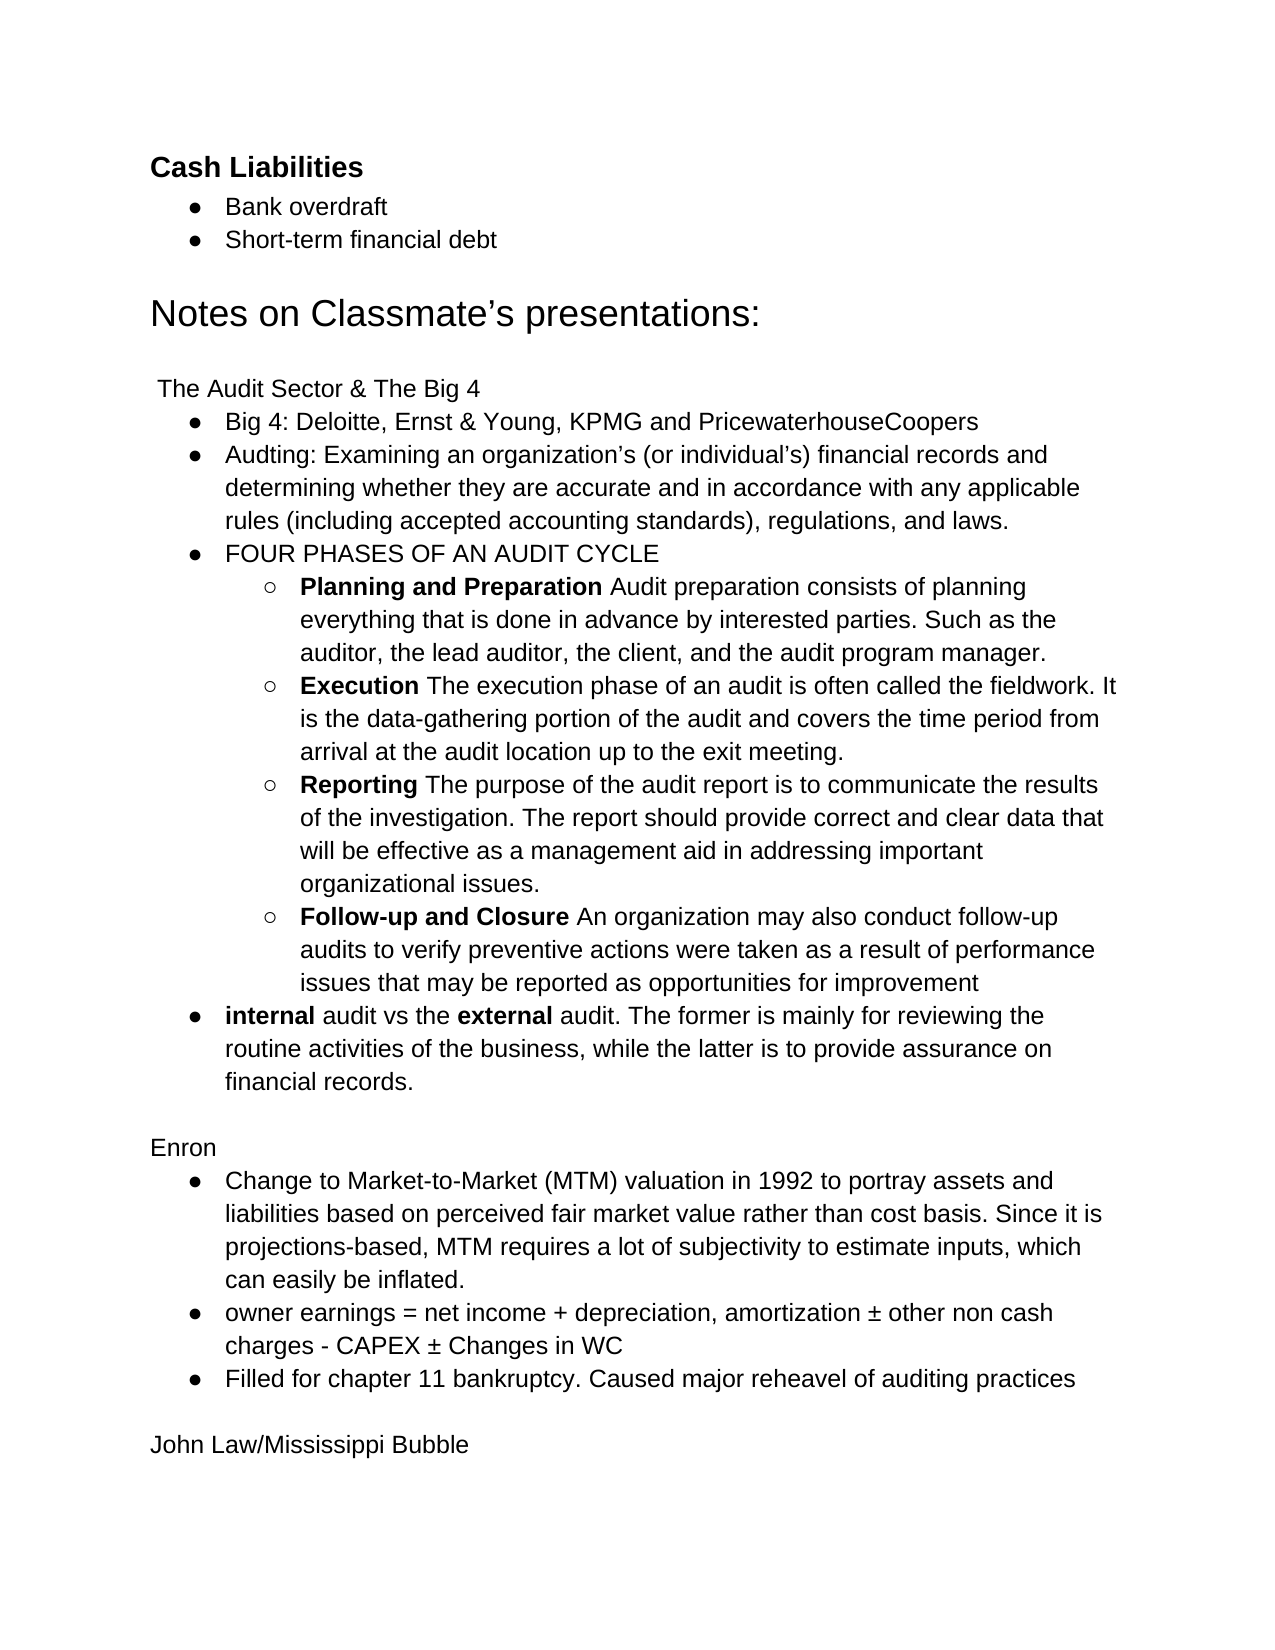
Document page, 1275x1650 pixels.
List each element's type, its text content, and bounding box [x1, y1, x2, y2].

text Enron [150, 1133, 1125, 1162]
list Big 4: Deloitte, Ernst & Young, KPMG and PricewaterhouseCoopers [187, 407, 1125, 435]
list Planning and Preparation Audit preparation consists of planning everything that is done in advance by interested parties. Such as the auditor, the lead auditor, the client, and the audit program manager. [262, 572, 1125, 666]
text John Law/Mississippi Bubble [150, 1430, 1125, 1459]
list Bank overdraft [187, 192, 1125, 221]
text Notes on Classmate’s presentations: [150, 291, 1125, 334]
list Audting: Examining an organization’s (or individual’s) financial records and determining whether they are accurate and in accordance with any applicable rules (including accepted accounting standards), regulations, and laws. [187, 439, 1125, 534]
text The Audit Sector & The Big 4 [150, 373, 1125, 402]
list Execution The execution phase of an audit is often called the fieldwork. It is the data-gathering portion of the audit and covers the time period from arrival at the audit location up to the exit meeting. [262, 671, 1125, 766]
list FOUR PHASES OF AN AUDIT CYCLE [187, 539, 1125, 567]
list Change to Market-to-Market (MTM) valuation in 1992 to portray assets and liabilities based on perceived fair market value rather than cost basis. Since it is projections-based, MTM requires a lot of subjectivity to estimate inputs, which can easily be inflated. [187, 1166, 1125, 1294]
subtitle Cash Liabilities [150, 150, 1125, 183]
list Filled for chapter 11 bankruptcy. Caused major reheavel of auditing practices [187, 1364, 1125, 1393]
list Short-term financial debt [187, 225, 1125, 254]
list Follow-up and Closure An organization may also conduct follow-up audits to verify preventive actions were taken as a result of performance issues that may be reported as opportunities for improvement [262, 902, 1125, 997]
list internal audit vs the external audit. The former is mainly for reviewing the routine activities of the business, while the latter is to provide assurance on financial records. [187, 1001, 1125, 1096]
list owner earnings = net income + depreciation, amortization ± other non cash charges - CAPEX ± Changes in WC [187, 1298, 1125, 1360]
list Reporting The purpose of the audit report is to communicate the results of the investigation. The report should provide correct and clear data that will be effective as a management aid in addressing important organizational issues. [262, 770, 1125, 898]
